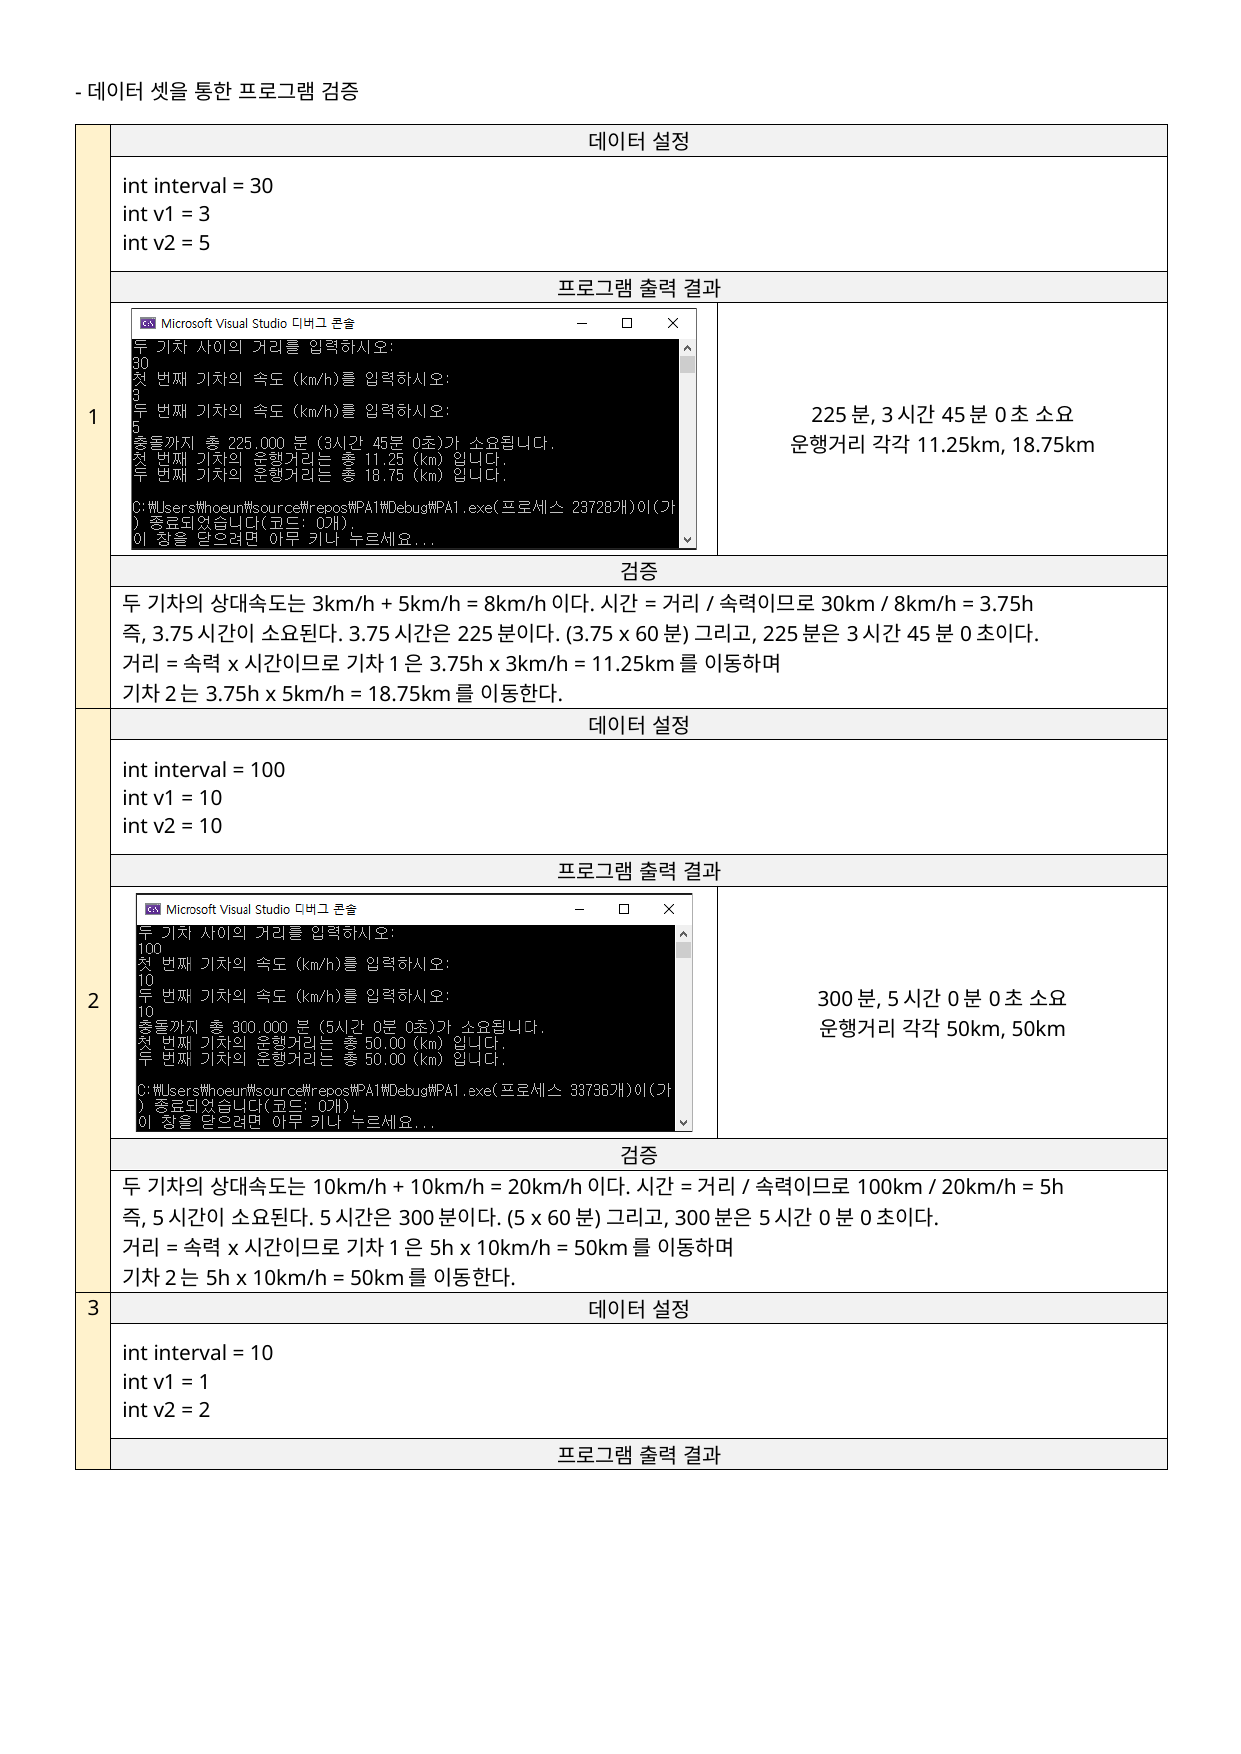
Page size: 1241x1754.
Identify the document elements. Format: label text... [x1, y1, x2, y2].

table_header 데이터 설정 [111, 125, 1167, 156]
table_cell 검증 [111, 556, 1167, 586]
table_cell 검증 [111, 1139, 1167, 1169]
picture [135, 893, 693, 1132]
table_cell 225분, 3시간 45분 0초 소요 운행거리 각각 11.25km, 18.75km [718, 303, 1167, 554]
table_cell 데이터 설정 [111, 709, 1167, 739]
table_cell int interval = 100 int v1 = 10 int v2 = 10 [111, 740, 1167, 854]
table_cell 두 기차의 상대속도는 3km/h + 5km/h = 8km/h이다. 시간 = 거리 / 속력이므로 30km / 8km/h = 3.75h 즉, 3.75시간이 소요된다. 3.75시간은 225분이다. (3.75 x 60분) 그리고, 225분은 3시간 45분 0초이다. 거리 = 속력 x 시간이므로 기차1은 3.75h x 3km/h = 11.25km를 이동하며 기차2는 3.75h x 5km/h = 18.75km를 이동한다. [111, 587, 1167, 708]
table_cell int interval = 30 int v1 = 3 int v2 = 5 [111, 157, 1167, 271]
table_header 1 [76, 125, 110, 708]
table_cell 프로그램 출력 결과 [111, 1439, 1167, 1469]
table_cell 300분, 5시간 0분 0초 소요 운행거리 각각 50km, 50km [718, 887, 1167, 1138]
table_cell 2 [76, 709, 110, 1292]
picture [131, 308, 697, 550]
table_cell 프로그램 출력 결과 [111, 272, 1167, 302]
table_cell 데이터 설정 [111, 1293, 1167, 1323]
table_cell [111, 887, 717, 1138]
text - 데이터 셋을 통한 프로그램 검증 [75, 75, 1165, 105]
table_cell 프로그램 출력 결과 [111, 855, 1167, 886]
table_cell [111, 303, 717, 554]
table_cell 두 기차의 상대속도는 10km/h + 10km/h = 20km/h이다. 시간 = 거리 / 속력이므로 100km / 20km/h = 5h 즉, 5시간이 소요된다. 5시간은 300분이다. (5 x 60분) 그리고, 300분은 5시간 0분 0초이다. 거리 = 속력 x 시간이므로 기차1은 5h x 10km/h = 50km를 이동하며 기차2는 5h x 10km/h = 50km를 이동한다. [111, 1171, 1167, 1292]
table_cell 3 [76, 1293, 110, 1469]
table_cell int interval = 10 int v1 = 1 int v2 = 2 [111, 1324, 1167, 1438]
